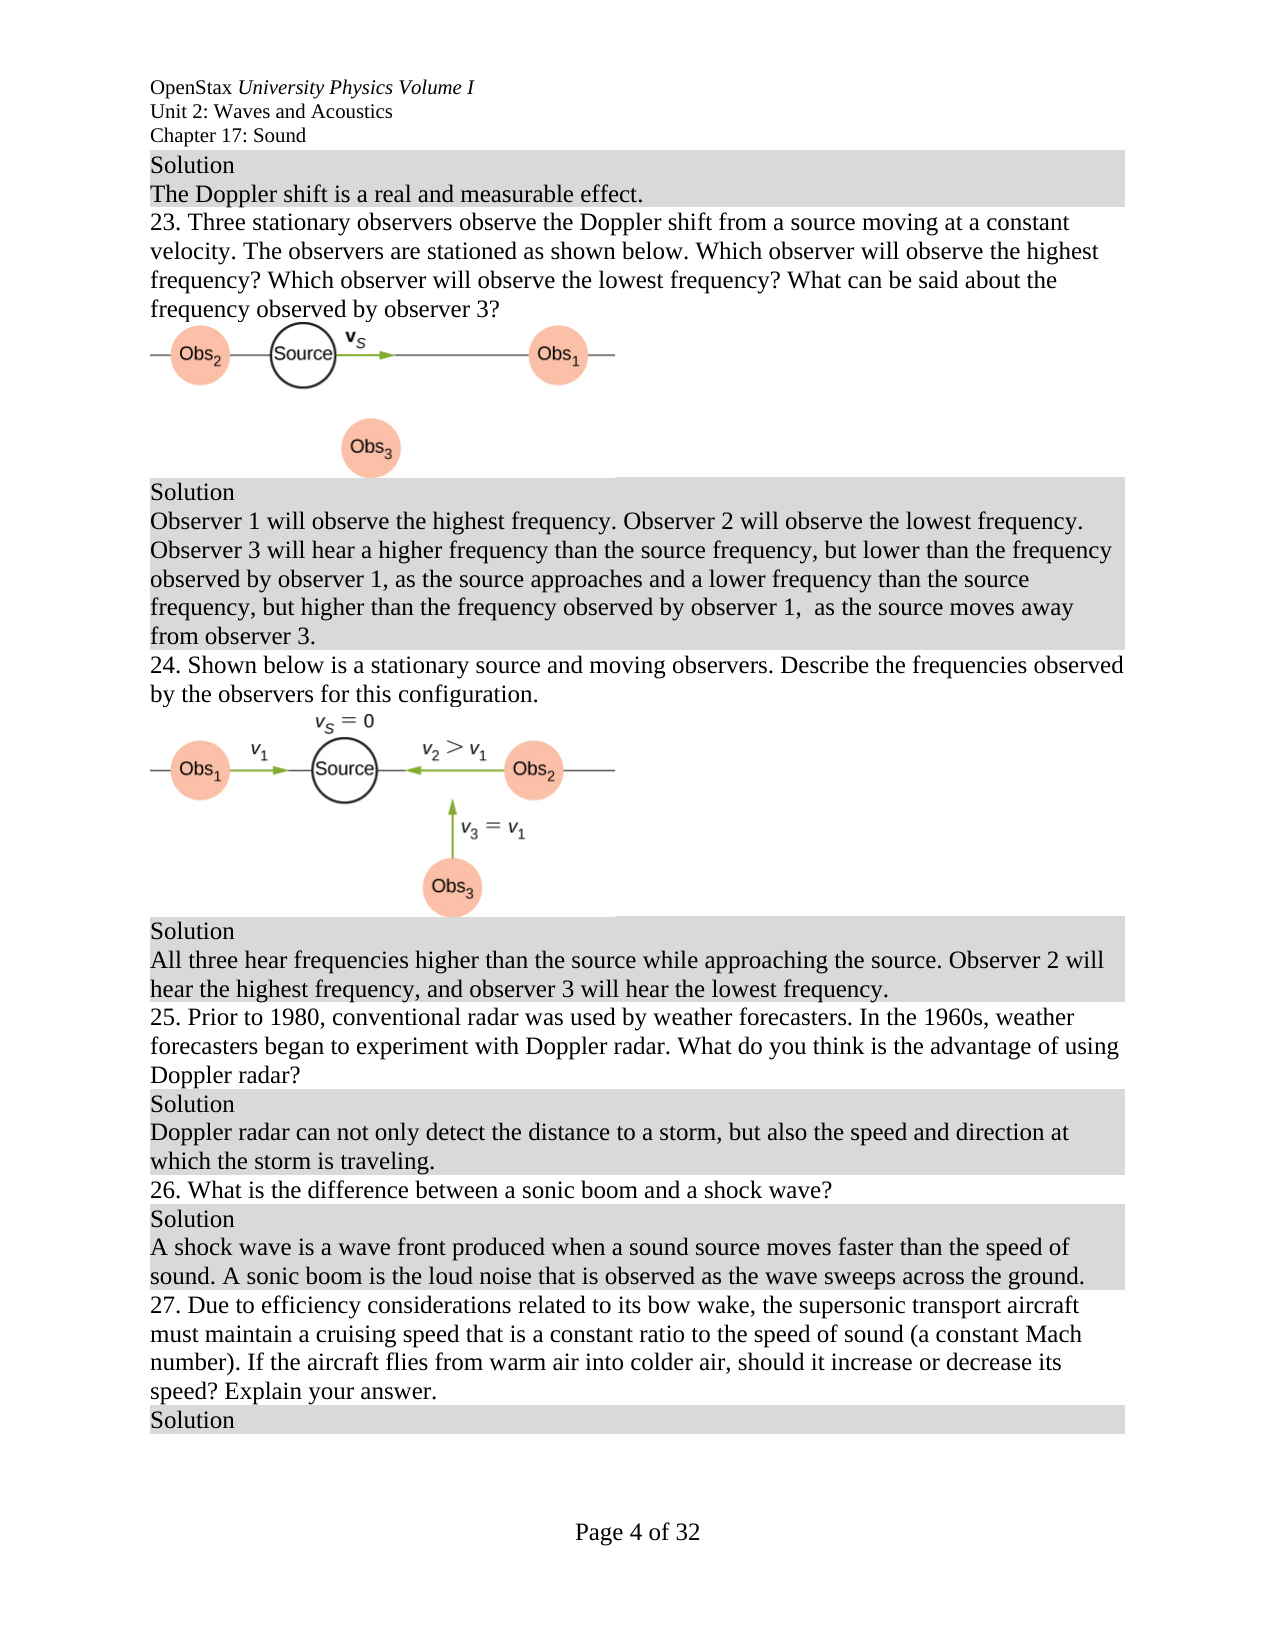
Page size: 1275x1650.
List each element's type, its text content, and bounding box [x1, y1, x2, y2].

picture [150, 707, 615, 917]
text Solution [150, 477, 1125, 506]
list Due to efficiency considerations related to its bow wake, the supersonic transport aircraft must maintain a cruising speed that is a constant ratio to the speed of sound (a constant Mach number). If the aircraft flies from warm air into colder air, should it increase or decrease its speed? Explain your answer. [150, 1290, 1125, 1405]
list What is the difference between a sonic boom and a shock wave? [150, 1175, 1125, 1204]
text Observer 1 will observe the highest frequency. Observer 2 will observe the lowest frequency. Observer 3 will hear a higher frequency than the source frequency, but lower than the frequency observed by observer 1, as the source approaches and a lower frequency than the source frequency, but higher than the frequency observed by observer 1, as the source moves away from observer 3. [150, 506, 1125, 650]
text A shock wave is a wave front produced when a sound source moves faster than the speed of sound. A sonic boom is the loud noise that is observed as the wave sweeps across the ground. [150, 1232, 1125, 1290]
text Solution [150, 1089, 1125, 1117]
text Solution [150, 1405, 1125, 1434]
list Shown below is a stationary source and moving observers. Describe the frequencies observed by the observers for this configuration. [150, 650, 1125, 707]
text All three hear frequencies higher than the source while approaching the source. Observer 2 will hear the highest frequency, and observer 3 will hear the lowest frequency. [150, 945, 1125, 1002]
text Solution [150, 150, 1125, 179]
list Three stationary observers observe the Doppler shift from a source moving at a constant velocity. The observers are stationed as shown below. Which observer will observe the highest frequency? Which observer will observe the lowest frequency? What can be said about the frequency observed by observer 3? [150, 207, 1125, 322]
text Doppler radar can not only detect the distance to a storm, but also the speed and direction at which the storm is traveling. [150, 1117, 1125, 1175]
list Prior to 1980, conventional radar was used by weather forecasters. In the 1960s, weather forecasters began to experiment with Doppler radar. What do you think is the advantage of using Doppler radar? [150, 1002, 1125, 1089]
text The Doppler shift is a real and measurable effect. [150, 179, 1125, 207]
text Solution [150, 1204, 1125, 1232]
picture [150, 322, 615, 478]
text Solution [150, 916, 1125, 945]
